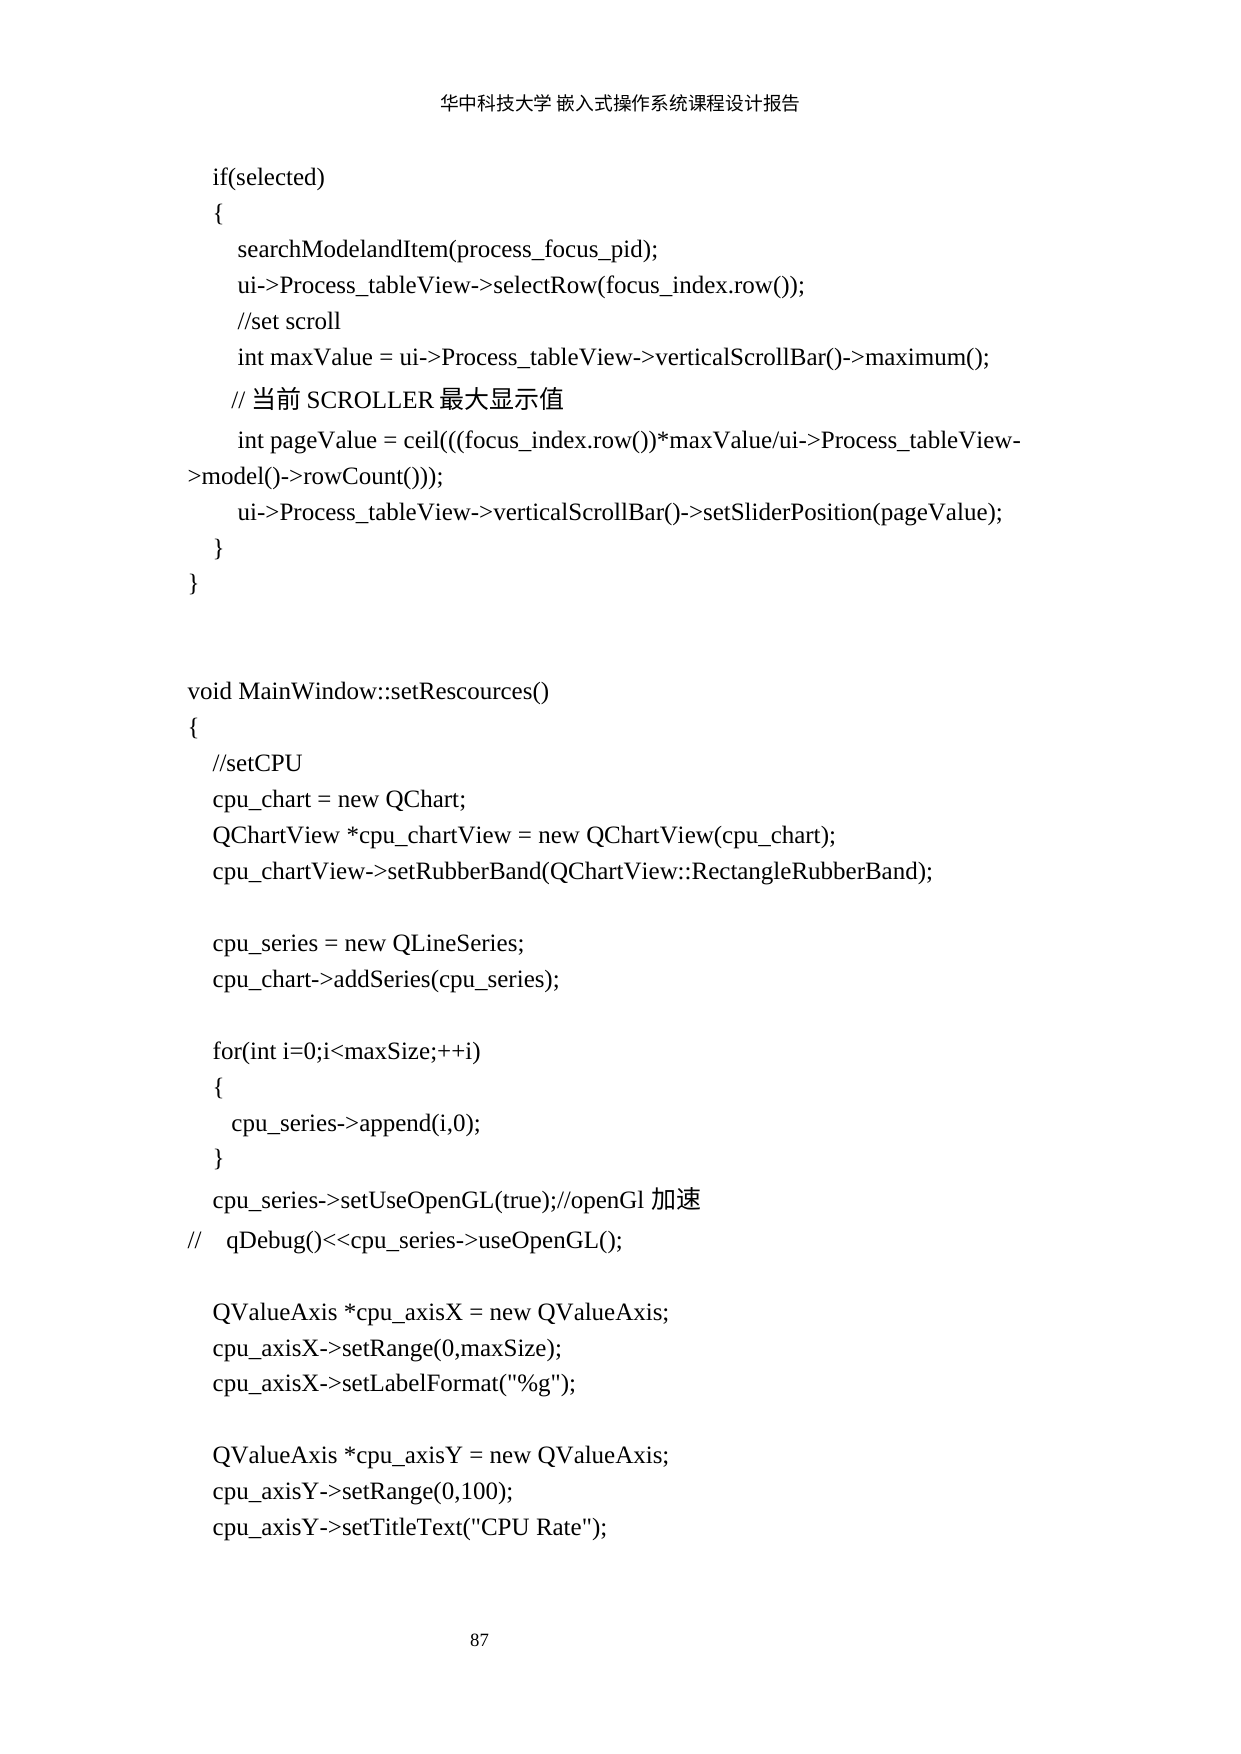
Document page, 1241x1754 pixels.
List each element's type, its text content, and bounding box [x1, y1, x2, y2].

text void MainWindow::setRescources() [187, 676, 1053, 705]
text cpu_axisY->setRange(0,100); [187, 1476, 1053, 1505]
text cpu_series = new QLineSeries; [187, 928, 1053, 957]
text cpu_chart = new QChart; [187, 784, 1053, 813]
text cpu_axisY->setTitleText("CPU Rate"); [187, 1512, 1053, 1541]
text //setCPU [187, 748, 1053, 777]
text cpu_chart->addSeries(cpu_series); [187, 964, 1053, 993]
text QChartView *cpu_chartView = new QChartView(cpu_chart); [187, 820, 1053, 849]
text if(selected) [187, 162, 1053, 191]
text //set scroll [187, 306, 1053, 334]
text cpu_series->append(i,0); [187, 1108, 1053, 1136]
text cpu_axisX->setRange(0,maxSize); [187, 1333, 1053, 1361]
text } [187, 568, 1053, 597]
text QValueAxis *cpu_axisY = new QValueAxis; [187, 1440, 1053, 1469]
text int maxValue = ui->Process_tableView->verticalScrollBar()->maximum(); // 当前SCROLLER最大显示值 [187, 342, 1053, 416]
text } [187, 533, 1053, 561]
text ui->Process_tableView->selectRow(focus_index.row()); [187, 270, 1053, 298]
text cpu_chartView->setRubberBand(QChartView::RectangleRubberBand); [187, 856, 1053, 885]
text cpu_axisX->setLabelFormat("%g"); [187, 1368, 1053, 1397]
text QValueAxis *cpu_axisX = new QValueAxis; [187, 1297, 1053, 1325]
text for(int i=0;i<maxSize;++i) [187, 1036, 1053, 1064]
text int pageValue = ceil(((focus_index.row())*maxValue/ui->Process_tableView->model()->rowCount())); [187, 425, 1053, 489]
text } [187, 1143, 1053, 1172]
text { [187, 712, 1053, 741]
text cpu_series->setUseOpenGL(true);//openGl 加速 [187, 1179, 1053, 1216]
text ui->Process_tableView->verticalScrollBar()->setSliderPosition(pageValue); [187, 497, 1053, 525]
text // qDebug()<<cpu_series->useOpenGL(); [187, 1225, 1053, 1253]
text searchModelandItem(process_focus_pid); [187, 234, 1053, 263]
text { [187, 1072, 1053, 1100]
text { [187, 198, 1053, 227]
